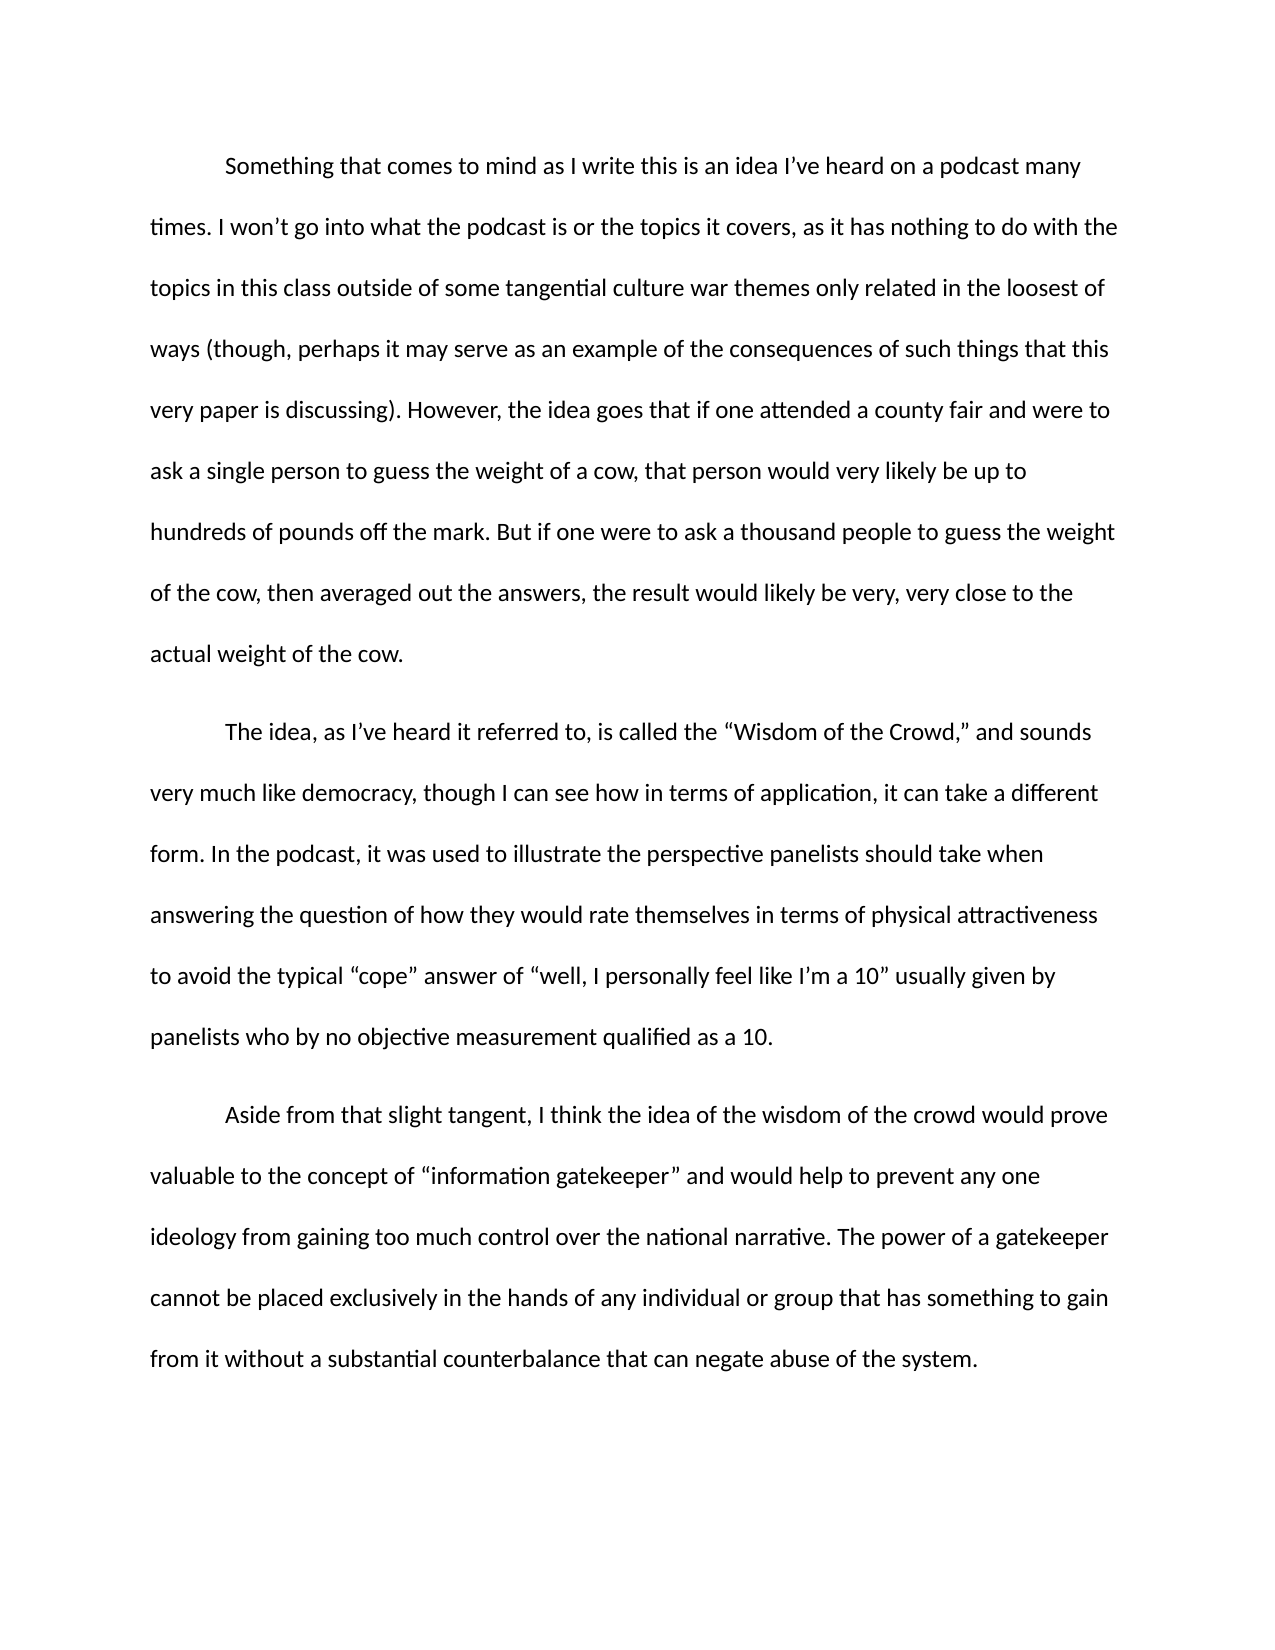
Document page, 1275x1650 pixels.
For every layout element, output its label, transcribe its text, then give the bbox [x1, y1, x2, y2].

text The idea, as I’ve heard it referred to, is called the “Wisdom of the Crowd,” and sounds very much like democracy, though I can see how in terms of application, it can take a different form. In the podcast, it was used to illustrate the perspective panelists should take when answering the question of how they would rate themselves in terms of physical attractiveness to avoid the typical “cope” answer of “well, I personally feel like I’m a 10” usually given by panelists who by no objective measurement qualified as a 10. [150, 716, 1125, 1052]
text Aside from that slight tangent, I think the idea of the wisdom of the crowd would prove valuable to the concept of “information gatekeeper” and would help to prevent any one ideology from gaining too much control over the national narrative. The power of a gatekeeper cannot be placed exclusively in the hands of any individual or group that has something to gain from it without a substantial counterbalance that can negate abuse of the system. [150, 1099, 1125, 1374]
text Something that comes to mind as I write this is an idea I’ve heard on a podcast many times. I won’t go into what the podcast is or the topics it covers, as it has nothing to do with the topics in this class outside of some tangential culture war themes only related in the loosest of ways (though, perhaps it may serve as an example of the consequences of such things that this very paper is discussing). However, the idea goes that if one attended a county fair and were to ask a single person to guess the weight of a cow, that person would very likely be up to hundreds of pounds off the mark. But if one were to ask a thousand people to guess the weight of the cow, then averaged out the answers, the result would likely be very, very close to the actual weight of the cow. [150, 150, 1125, 669]
